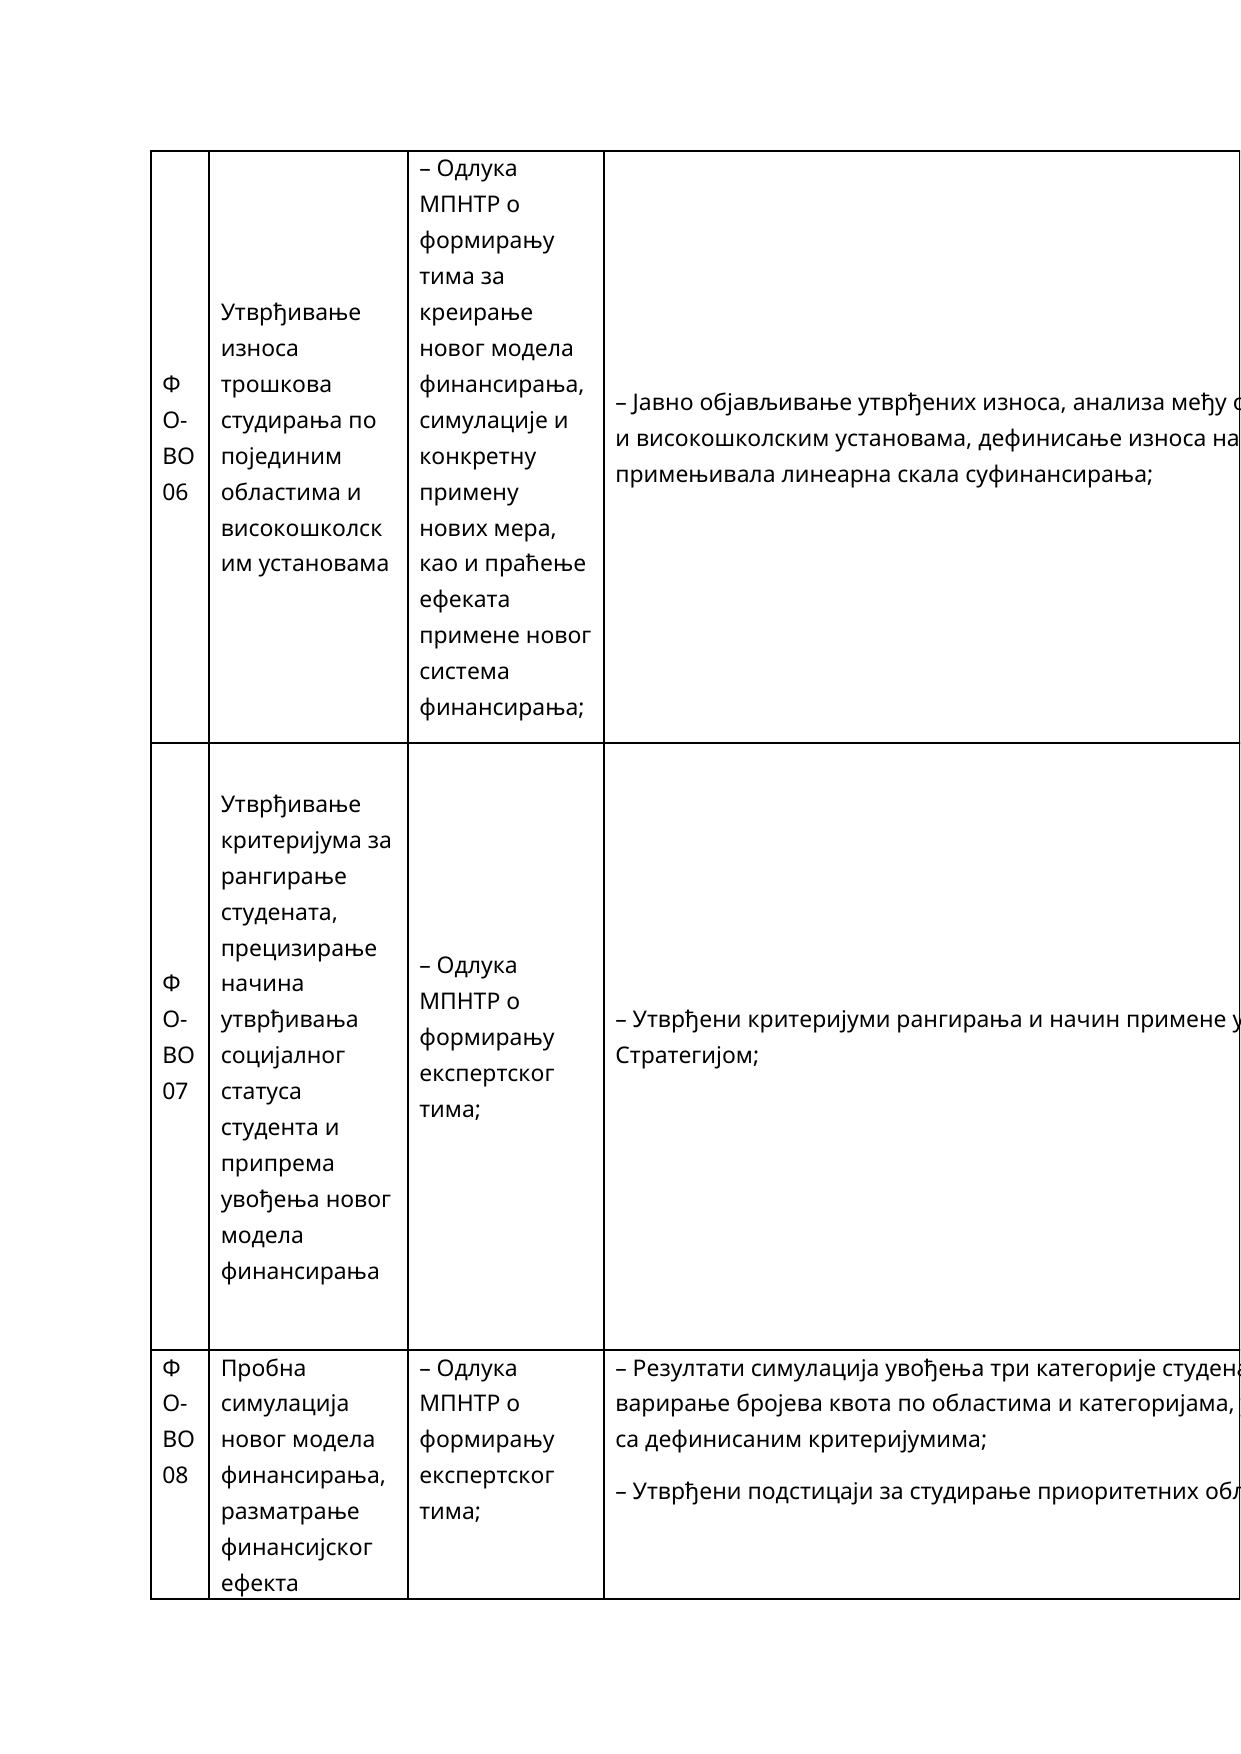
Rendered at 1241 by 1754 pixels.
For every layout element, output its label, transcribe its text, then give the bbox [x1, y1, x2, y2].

table_cell ФО-ВО08 [152, 1351, 208, 1598]
table_cell – Одлука МПНТР о формирању експертског тима; [409, 744, 603, 1349]
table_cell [210, 1351, 407, 1598]
table_cell – Јавно објављивање утврђених износа, анализа међу областима и високошколским установама, дефинисање износа на који би се примењивала линеарна скала суфинансирања; [605, 152, 1239, 742]
table_cell Утврђивање критеријума за рангирање студената, прецизирање начина утврђивања социјалног статуса студента и припрема увођења новог модела финансирања [210, 744, 407, 1349]
table_cell ФО-ВО06 [152, 152, 208, 742]
table_cell ФО-ВО07 [152, 744, 208, 1349]
table_cell – Одлука МПНТР о формирању тима за креирање новог модела финансирања, симулације и конкретну примену нових мера, као и праћење ефеката примене новог система финансирања; [409, 152, 603, 742]
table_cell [409, 1351, 603, 1598]
table_cell – Утврђени критеријуми рангирања и начин примене у складу са Стратегијом; [605, 744, 1239, 1349]
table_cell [605, 1351, 1239, 1598]
table_cell Утврђивање износа трошкова студирања по појединим областима и високошколским установама [210, 152, 407, 742]
